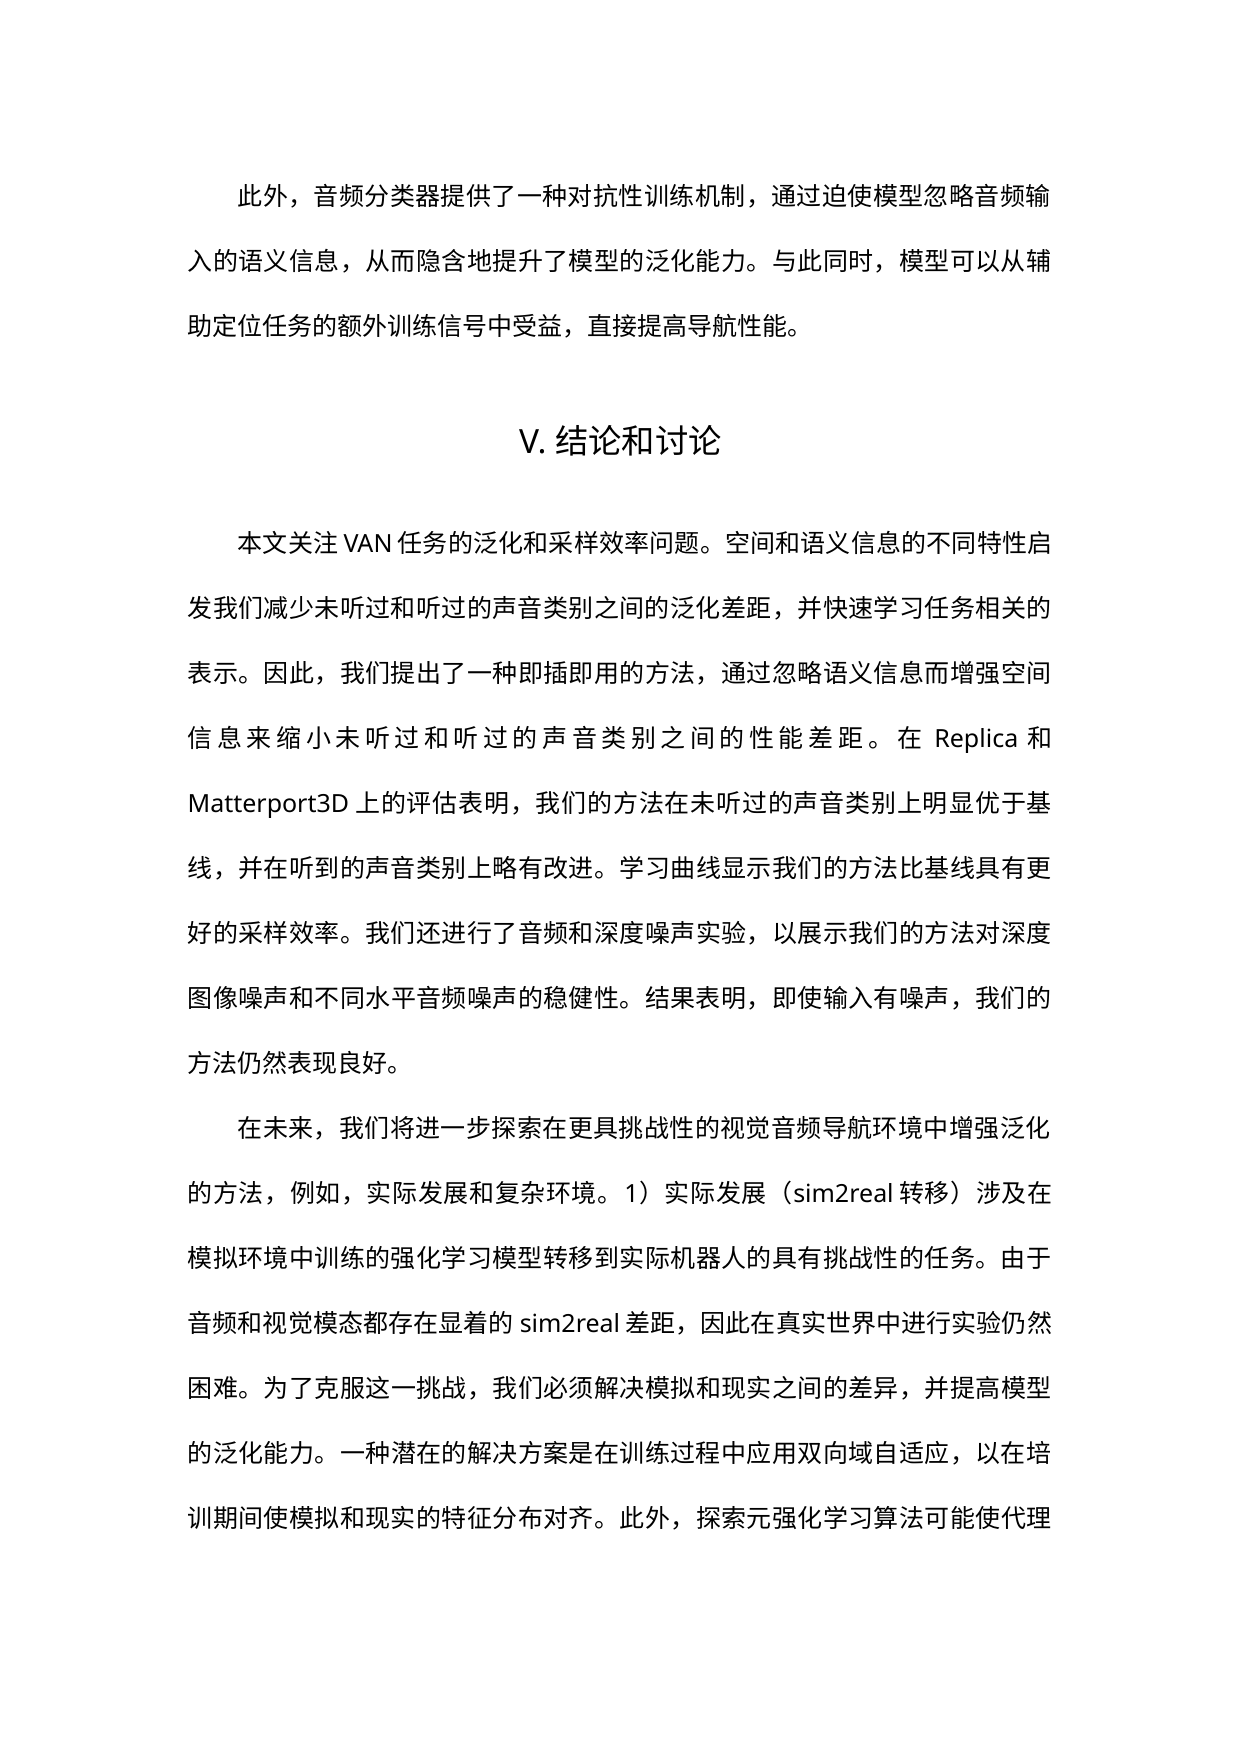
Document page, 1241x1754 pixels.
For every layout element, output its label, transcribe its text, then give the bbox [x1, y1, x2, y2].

subtitle V. 结论和讨论 [187, 407, 1053, 472]
text 本文关注VAN任务的泛化和采样效率问题。空间和语义信息的不同特性启发我们减少未听过和听过的声音类别之间的泛化差距，并快速学习任务相关的表示。因此，我们提出了一种即插即用的方法，通过忽略语义信息而增强空间信息来缩小未听过和听过的声音类别之间的性能差距。在Replica和Matterport3D上的评估表明，我们的方法在未听过的声音类别上明显优于基线，并在听到的声音类别上略有改进。学习曲线显示我们的方法比基线具有更好的采样效率。我们还进行了音频和深度噪声实验，以展示我们的方法对深度图像噪声和不同水平音频噪声的稳健性。结果表明，即使输入有噪声，我们的方法仍然表现良好。 [187, 509, 1053, 1094]
text 此外，音频分类器提供了一种对抗性训练机制，通过迫使模型忽略音频输入的语义信息，从而隐含地提升了模型的泛化能力。与此同时，模型可以从辅助定位任务的额外训练信号中受益，直接提高导航性能。 [187, 162, 1053, 357]
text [187, 1094, 1053, 1549]
